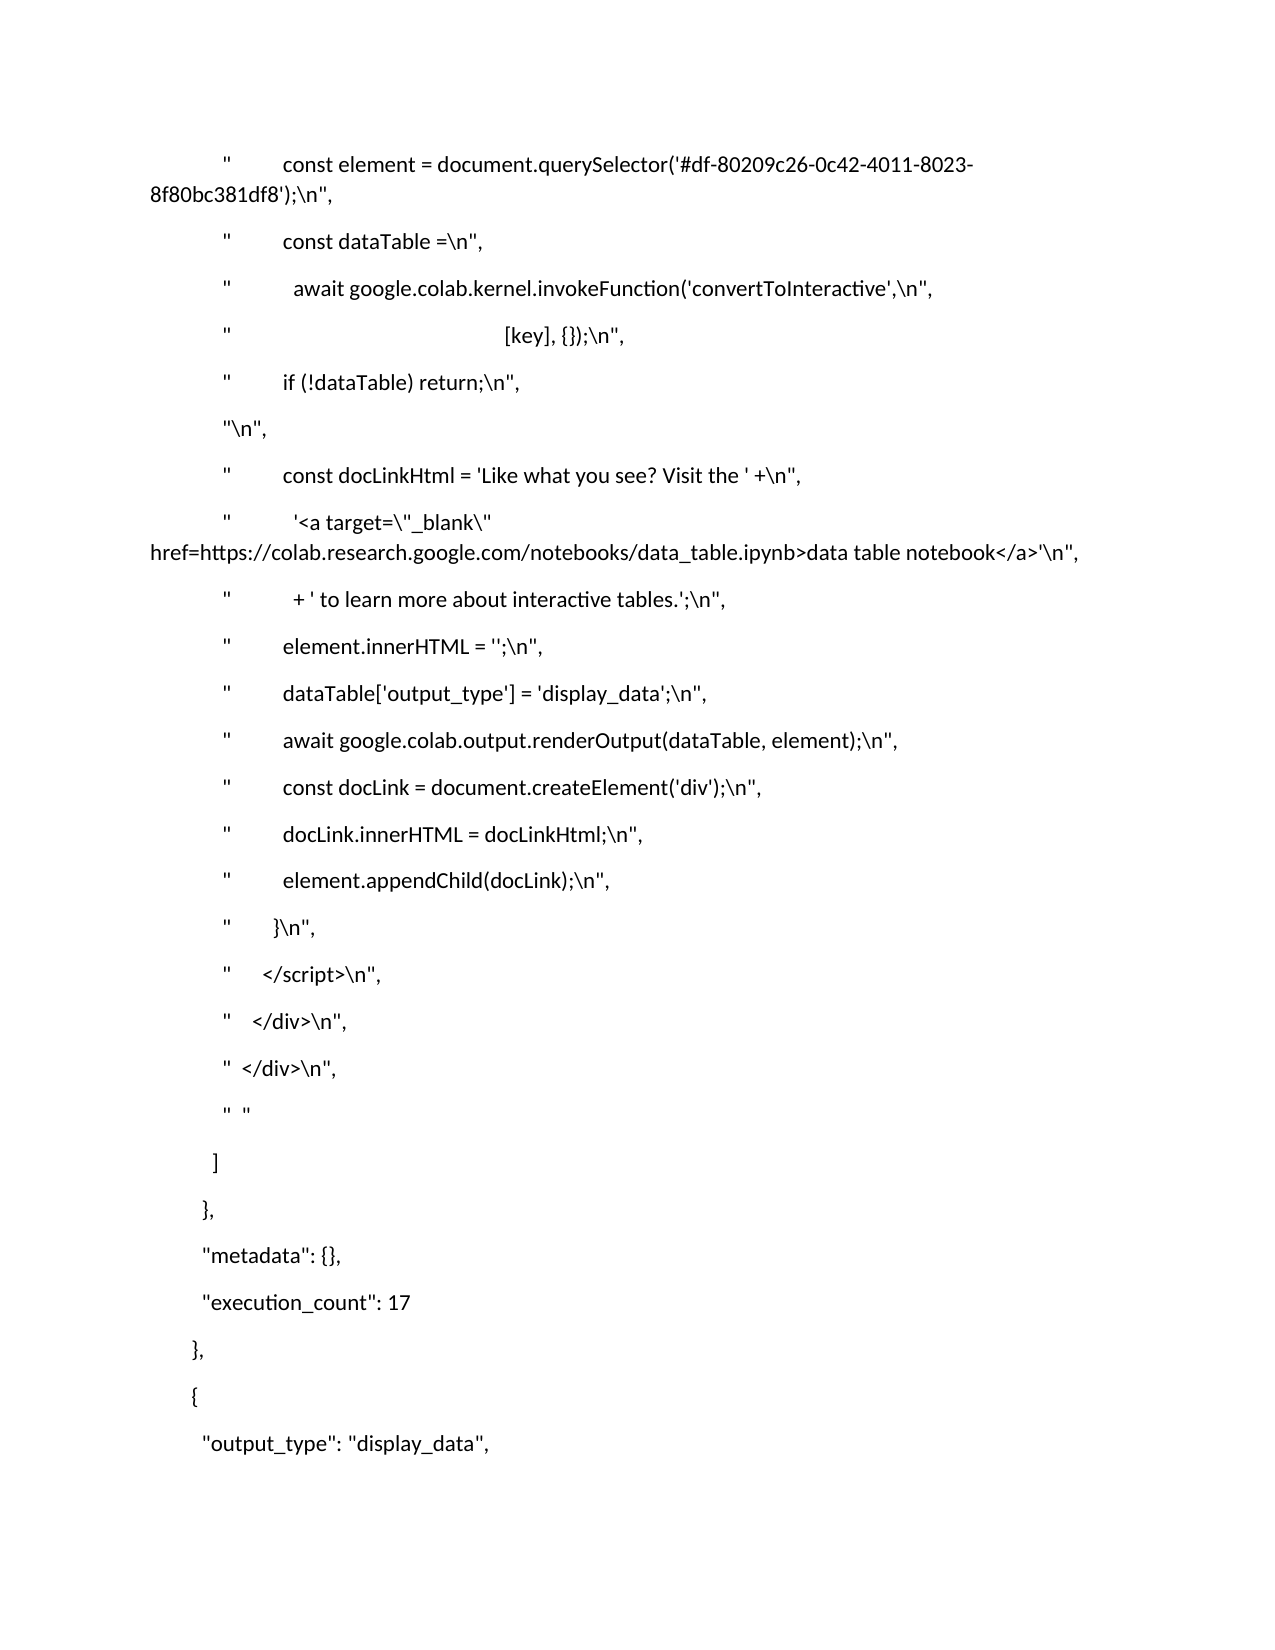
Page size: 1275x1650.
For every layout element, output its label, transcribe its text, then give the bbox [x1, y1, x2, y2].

text " [key], {});\n", [150, 321, 1125, 349]
text "output_type": "display_data", [150, 1429, 1125, 1457]
text "\n", [150, 414, 1125, 443]
text "metadata": {}, [150, 1242, 1125, 1270]
text " const docLinkHtml = 'Like what you see? Visit the ' +\n", [150, 461, 1125, 489]
text "execution_count": 17 [150, 1288, 1125, 1317]
text }, [150, 1335, 1125, 1363]
text " docLink.innerHTML = docLinkHtml;\n", [150, 820, 1125, 848]
text " </div>\n", [150, 1054, 1125, 1082]
text { [150, 1382, 1125, 1410]
text }, [150, 1195, 1125, 1223]
text " }\n", [150, 913, 1125, 942]
text " const docLink = document.createElement('div');\n", [150, 773, 1125, 801]
text " element.appendChild(docLink);\n", [150, 867, 1125, 895]
text " </div>\n", [150, 1007, 1125, 1035]
text " await google.colab.kernel.invokeFunction('convertToInteractive',\n", [150, 274, 1125, 302]
text " const dataTable =\n", [150, 227, 1125, 255]
text " const element = document.querySelector('#df-80209c26-0c42-4011-8023-8f80bc381df8');\n", [150, 150, 1125, 208]
text " await google.colab.output.renderOutput(dataTable, element);\n", [150, 726, 1125, 754]
text " '<a target=\"_blank\" href=https://colab.research.google.com/notebooks/data_table.ipynb>data table notebook</a>'\n", [150, 508, 1125, 567]
text " element.innerHTML = '';\n", [150, 632, 1125, 660]
text " dataTable['output_type'] = 'display_data';\n", [150, 679, 1125, 707]
text " if (!dataTable) return;\n", [150, 368, 1125, 396]
text ] [150, 1148, 1125, 1176]
text " + ' to learn more about interactive tables.';\n", [150, 585, 1125, 613]
text " " [150, 1101, 1125, 1129]
text " </script>\n", [150, 960, 1125, 988]
